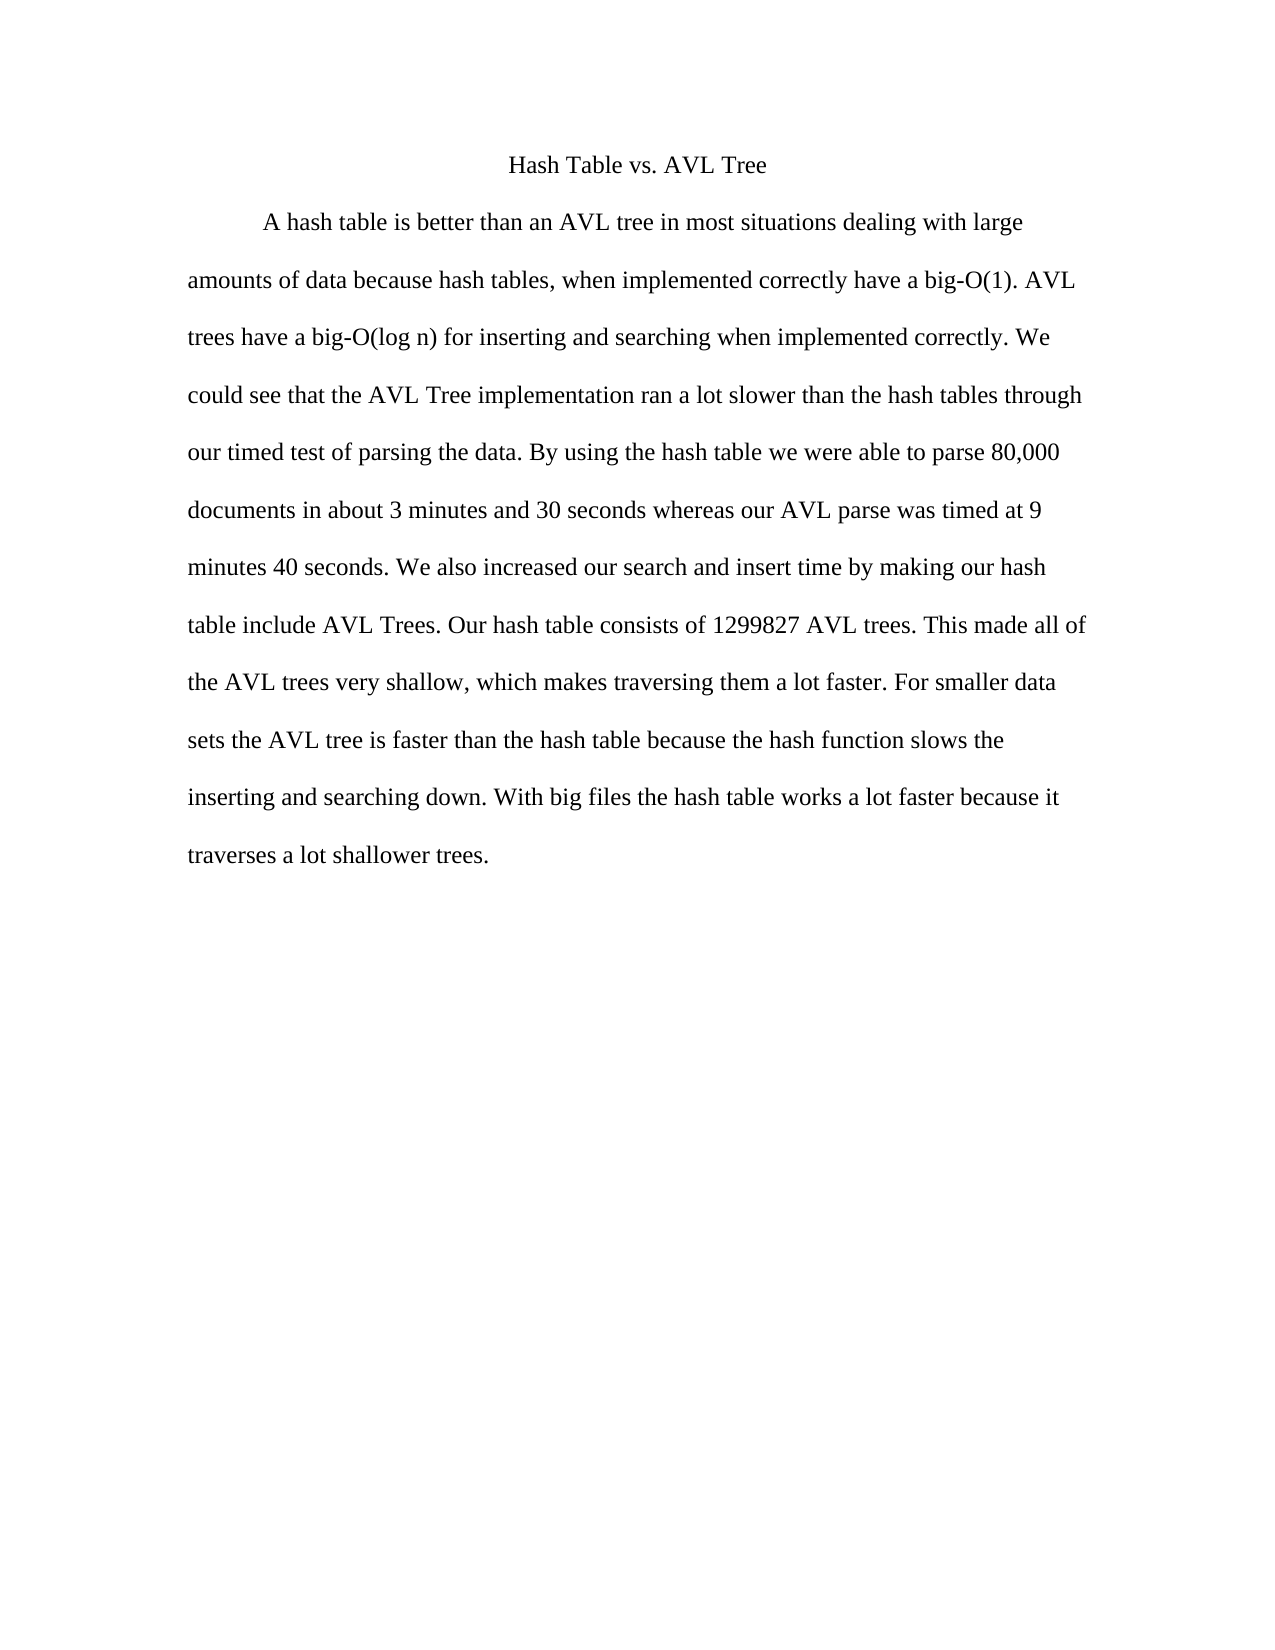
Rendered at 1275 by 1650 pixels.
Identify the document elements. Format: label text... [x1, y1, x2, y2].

text Hash Table vs. AVL Tree [187, 150, 1087, 179]
text A hash table is better than an AVL tree in most situations dealing with large amounts of data because hash tables, when implemented correctly have a big-O(1). AVL trees have a big-O(log n) for inserting and searching when implemented correctly. We could see that the AVL Tree implementation ran a lot slower than the hash tables through our timed test of parsing the data. By using the hash table we were able to parse 80,000 documents in about 3 minutes and 30 seconds whereas our AVL parse was timed at 9 minutes 40 seconds. We also increased our search and insert time by making our hash table include AVL Trees. Our hash table consists of 1299827 AVL trees. This made all of the AVL trees very shallow, which makes traversing them a lot faster. For smaller data sets the AVL tree is faster than the hash table because the hash function slows the inserting and searching down. With big files the hash table works a lot faster because it traverses a lot shallower trees. [187, 207, 1087, 869]
